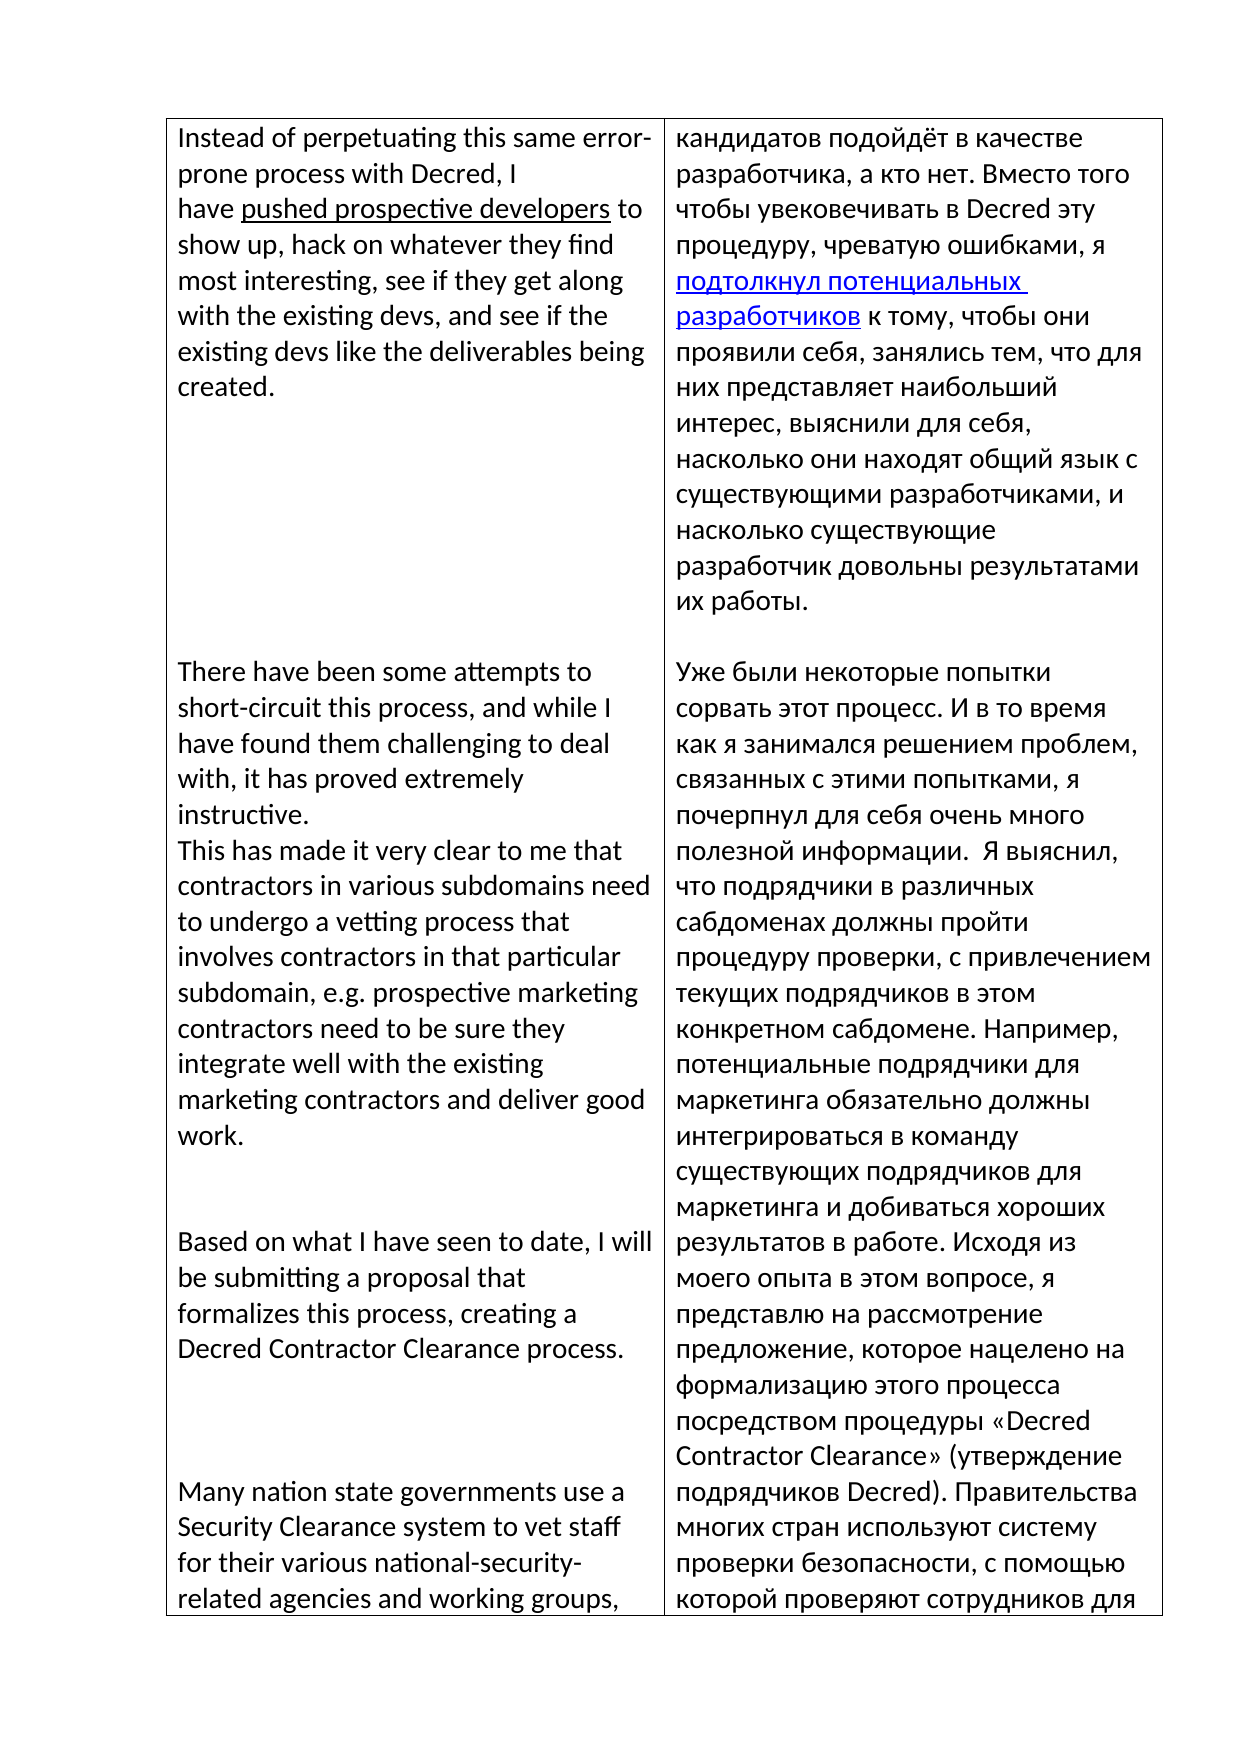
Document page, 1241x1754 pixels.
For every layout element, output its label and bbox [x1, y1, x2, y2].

table_cell [167, 119, 664, 1615]
table_cell [665, 119, 1162, 1615]
